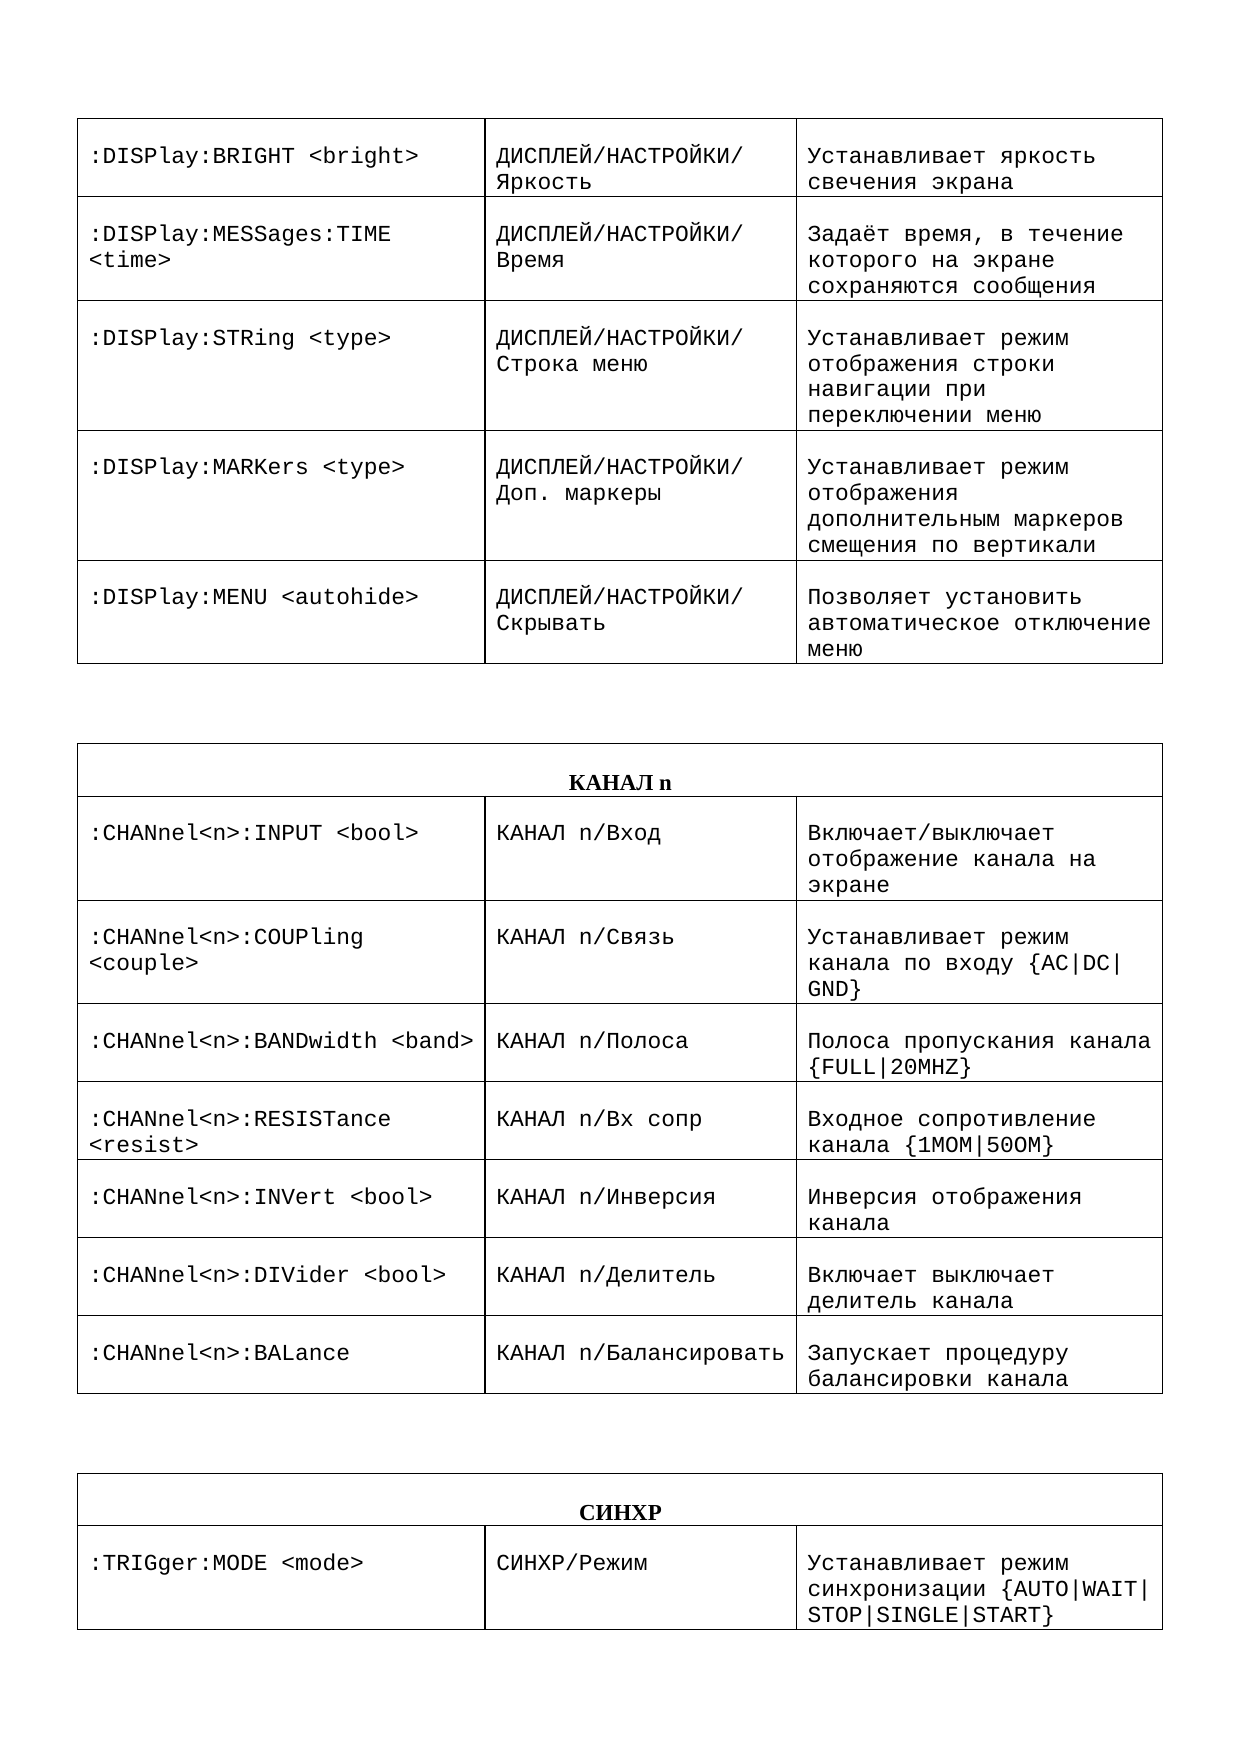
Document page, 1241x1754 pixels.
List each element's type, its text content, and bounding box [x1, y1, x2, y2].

table_cell Позволяет установить автоматическое отключение меню [797, 561, 1162, 663]
table_cell Включает выключает делитель канала [797, 1238, 1162, 1315]
table_cell ДИСПЛЕЙ/НАСТРОЙКИ/ Скрывать [486, 561, 796, 663]
table_cell Устанавливает режим отображения дополнительным маркеров смещения по вертикали [797, 431, 1162, 559]
table_cell КАНАЛ n/Полоса [486, 1004, 796, 1081]
table_cell ДИСПЛЕЙ/НАСТРОЙКИ/ Строка меню [486, 301, 796, 430]
table_cell :DISPlay:STRing <type> [78, 301, 484, 430]
table_cell КАНАЛ n/Связь [486, 901, 796, 1003]
table_cell Устанавливает режим канала по входу {AC|DC|GND} [797, 901, 1162, 1003]
table_cell :CHANnel<n>:COUPling <couple> [78, 901, 484, 1003]
table_cell Запускает процедуру балансировки канала [797, 1316, 1162, 1393]
table_cell КАНАЛ n/Вход [486, 797, 796, 899]
table_cell :CHANnel<n>:INVert <bool> [78, 1160, 484, 1237]
table_cell ДИСПЛЕЙ/НАСТРОЙКИ/ Время [486, 197, 796, 300]
table_cell Полоса пропускания канала {FULL|20MHZ} [797, 1004, 1162, 1081]
table_cell :DISPlay:MENU <autohide> [78, 561, 484, 663]
table_cell :TRIGger:MODE <mode> [78, 1526, 484, 1629]
table_cell КАНАЛ n/Вх сопр [486, 1082, 796, 1159]
table_cell :CHANnel<n>:RESISTance <resist> [78, 1082, 484, 1159]
table_header СИНХР [78, 1474, 1162, 1525]
table_cell :CHANnel<n>:BALance [78, 1316, 484, 1393]
table_cell Устанавливает режим синхронизации {AUTO|WAIT| STOP|SINGLE|START} [797, 1526, 1162, 1629]
table_cell Включает/выключает отображение канала на экране [797, 797, 1162, 899]
table_cell :CHANnel<n>:INPUT <bool> [78, 797, 484, 899]
table_cell Устанавливает режим отображения строки навигации при переключении меню [797, 301, 1162, 430]
table_cell Инверсия отображения канала [797, 1160, 1162, 1237]
table_cell Входное сопротивление канала {1MOM|50OM} [797, 1082, 1162, 1159]
table_cell ДИСПЛЕЙ/НАСТРОЙКИ/ Доп. маркеры [486, 431, 796, 559]
table_cell Задаёт время, в течение которого на экране сохраняются сообщения [797, 197, 1162, 300]
table_header КАНАЛ n [78, 744, 1162, 796]
table_cell :CHANnel<n>:BANDwidth <band> [78, 1004, 484, 1081]
table_cell :DISPlay:BRIGHT <bright> [78, 119, 484, 196]
table_cell КАНАЛ n/Делитель [486, 1238, 796, 1315]
table_cell КАНАЛ n/Инверсия [486, 1160, 796, 1237]
table_cell ДИСПЛЕЙ/НАСТРОЙКИ/ Яркость [486, 119, 796, 196]
table_cell Устанавливает яркость свечения экрана [797, 119, 1162, 196]
table_cell СИНХР/Режим [486, 1526, 796, 1629]
table_cell :DISPlay:MARKers <type> [78, 431, 484, 559]
table_cell :DISPlay:MESSages:TIME <time> [78, 197, 484, 300]
table_cell КАНАЛ n/Балансировать [486, 1316, 796, 1393]
table_cell :CHANnel<n>:DIVider <bool> [78, 1238, 484, 1315]
